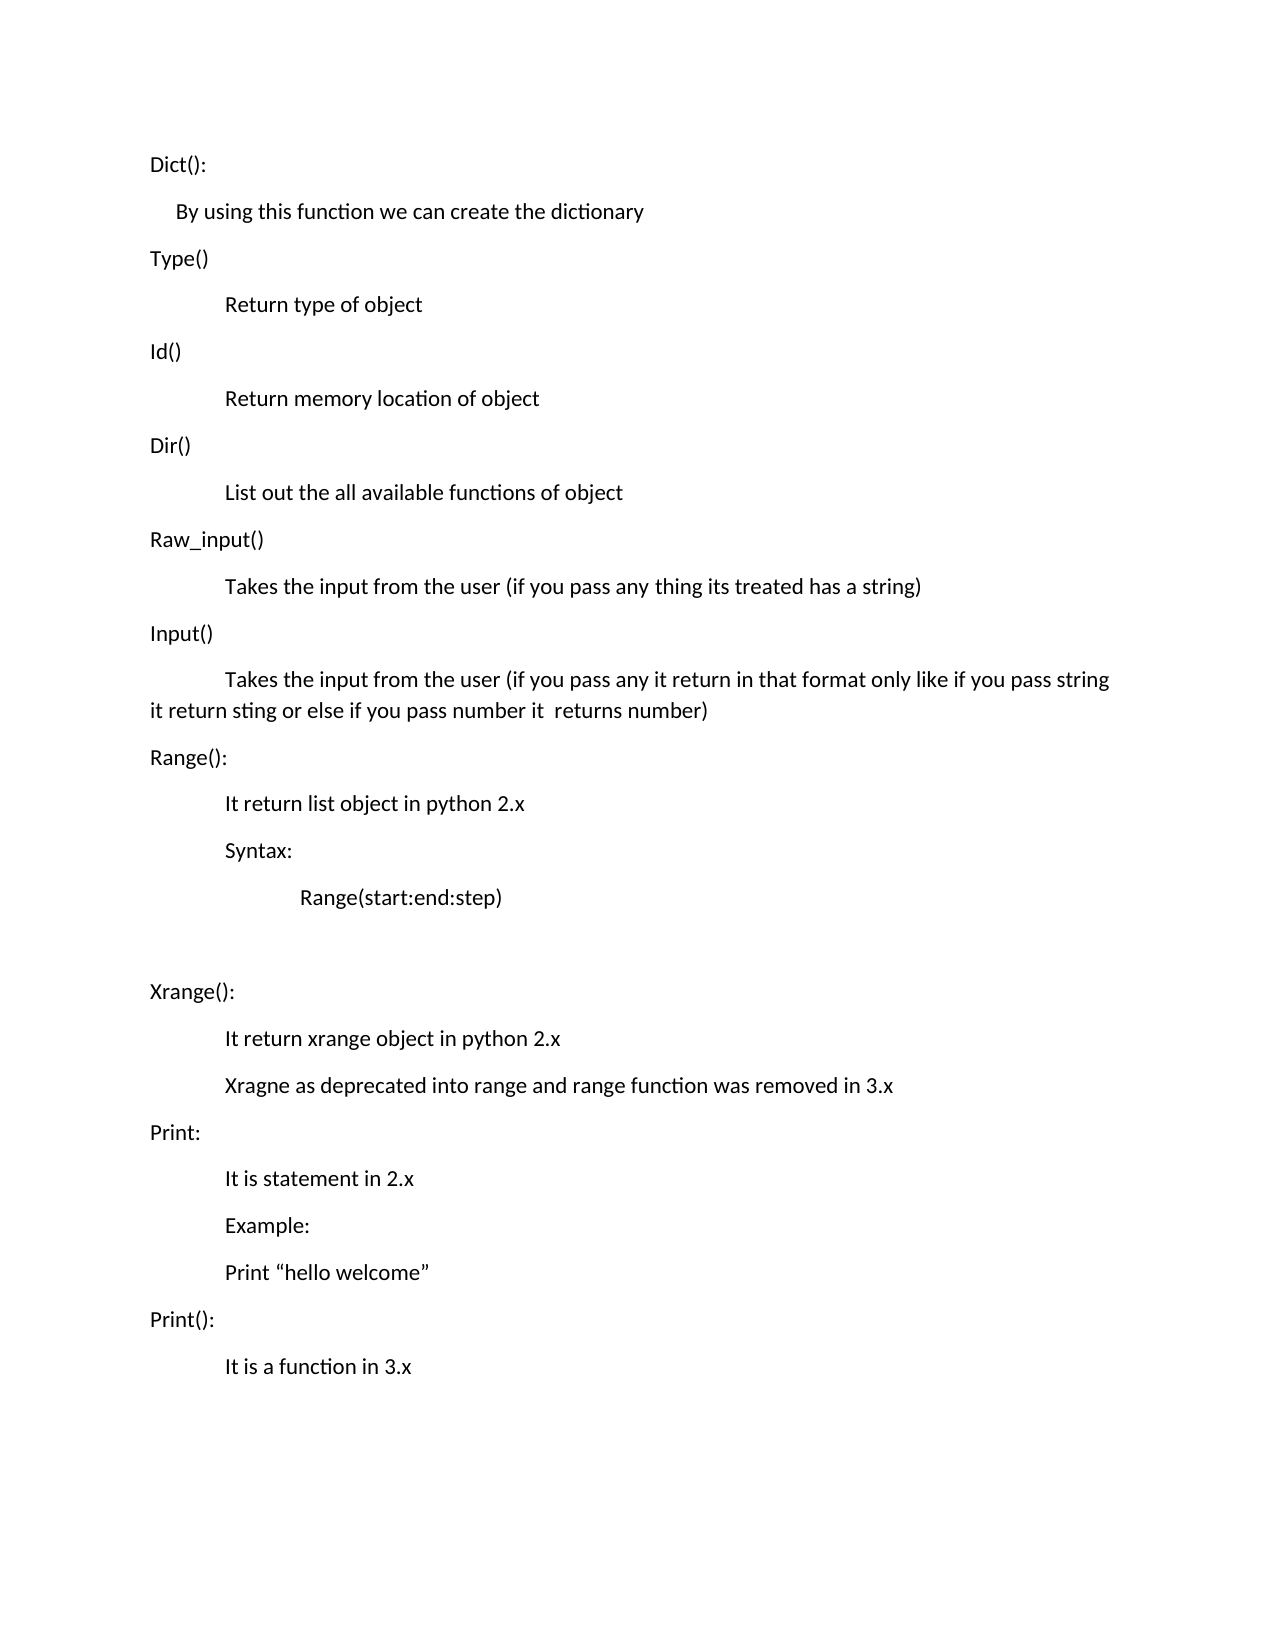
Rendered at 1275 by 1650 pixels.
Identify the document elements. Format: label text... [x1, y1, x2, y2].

text It is a function in 3.x [150, 1352, 1125, 1380]
text Print: [150, 1118, 1125, 1146]
text Example: [150, 1211, 1125, 1239]
text It return list object in python 2.x [150, 789, 1125, 818]
text By using this function we can create the dictionary [150, 197, 1125, 225]
text Dir() [150, 431, 1125, 459]
text Print(): [150, 1305, 1125, 1333]
text Return type of object [150, 291, 1125, 319]
text Raw_input() [150, 525, 1125, 553]
text Syntax: [150, 836, 1125, 864]
text Id() [150, 337, 1125, 366]
text Xrange(): [150, 977, 1125, 1005]
text Takes the input from the user (if you pass any thing its treated has a string) [150, 572, 1125, 600]
text Type() [150, 244, 1125, 272]
text List out the all available functions of object [150, 478, 1125, 506]
text Return memory location of object [150, 384, 1125, 412]
text Print “hello welcome” [150, 1258, 1125, 1286]
text Xragne as deprecated into range and range function was removed in 3.x [150, 1071, 1125, 1099]
text Takes the input from the user (if you pass any it return in that format only like if you pass string it return sting or else if you pass number it returns number) [150, 666, 1125, 724]
text Range(start:end:step) [150, 883, 1125, 911]
text It is statement in 2.x [150, 1164, 1125, 1193]
text Dict(): [150, 150, 1125, 178]
text Range(): [150, 743, 1125, 771]
text It return xrange object in python 2.x [150, 1024, 1125, 1052]
text Input() [150, 619, 1125, 647]
